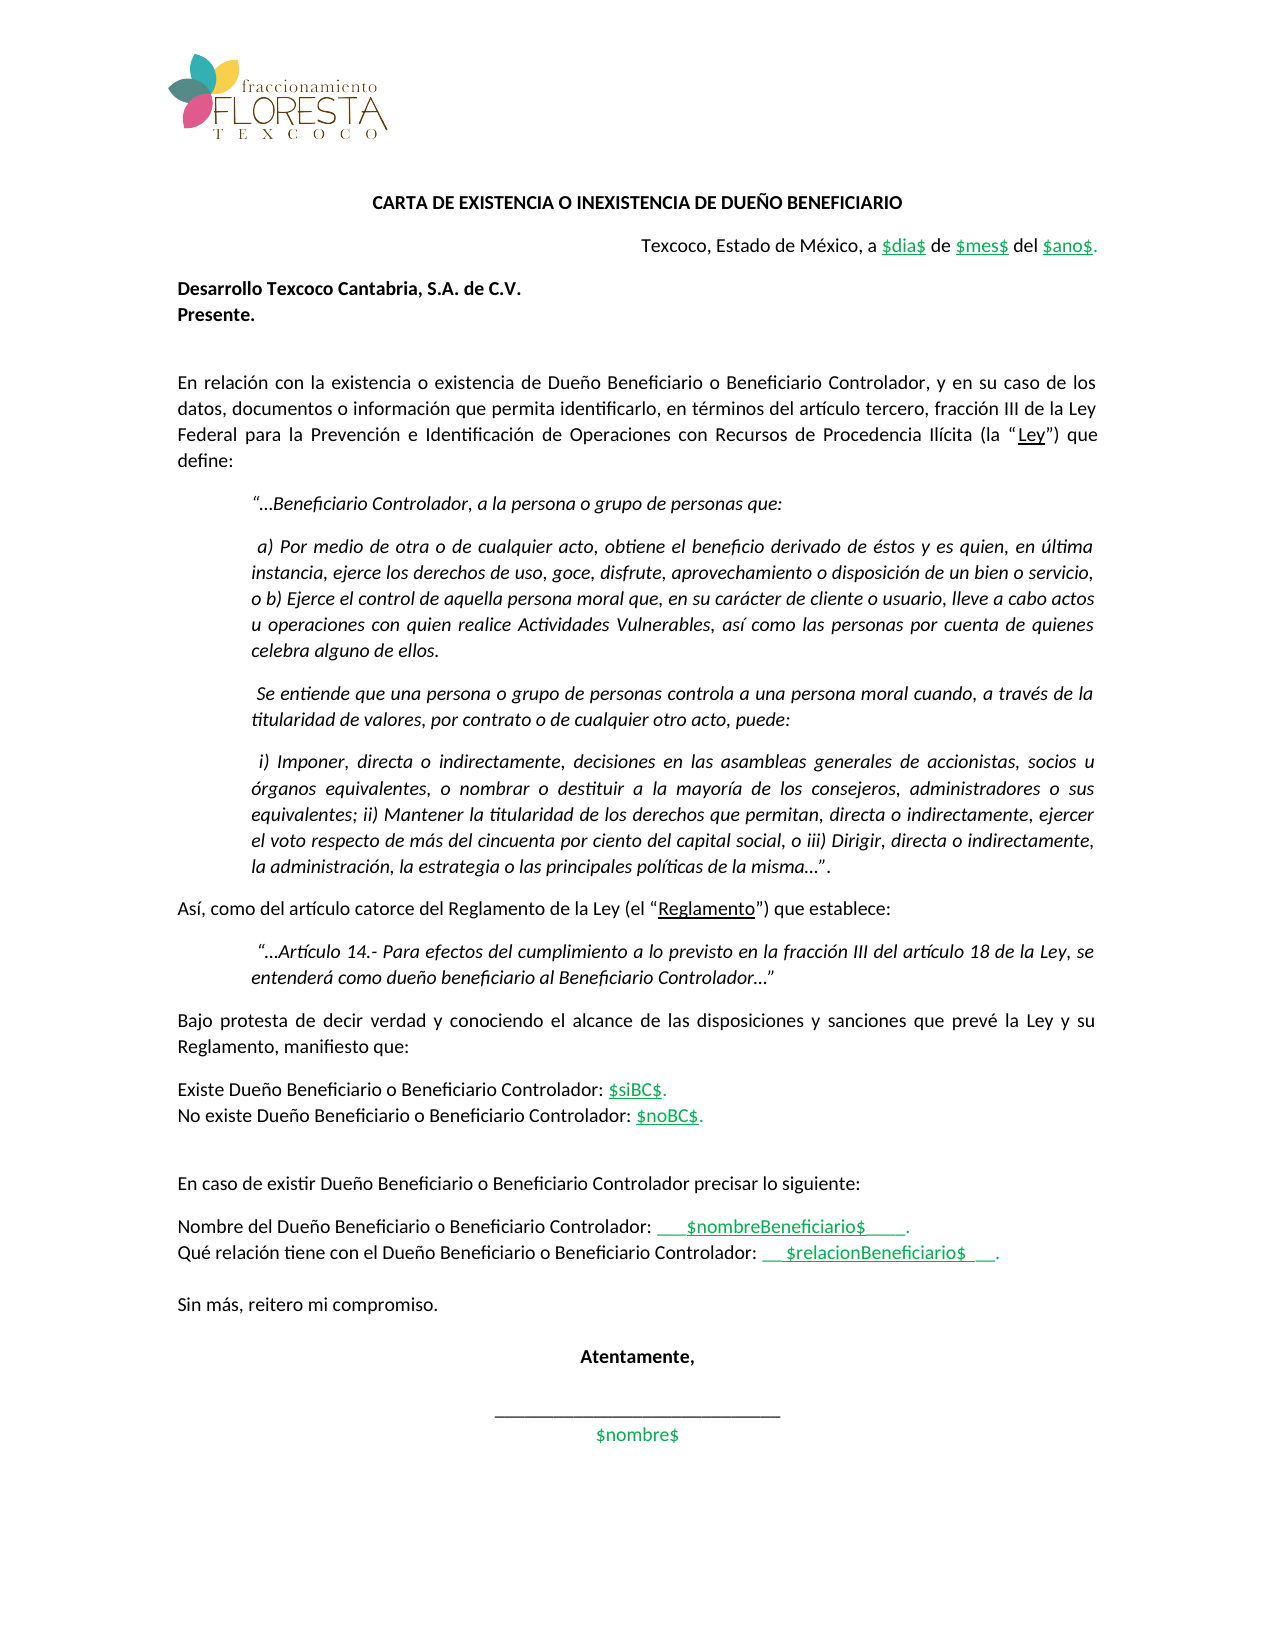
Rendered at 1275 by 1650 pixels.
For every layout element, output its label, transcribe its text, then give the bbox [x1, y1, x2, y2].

text $nombre$ [177, 1422, 1098, 1447]
text En caso de existir Dueño Beneficiario o Beneficiario Controlador precisar lo siguiente: [177, 1171, 1098, 1196]
text Se entiende que una persona o grupo de personas controla a una persona moral cuando, a través de la titularidad de valores, por contrato o de cualquier otro acto, puede: [251, 681, 1098, 731]
text _____________________________ [177, 1396, 1098, 1421]
text Texcoco, Estado de México, a $dia$ de $mes$ del $ano$. [177, 233, 1098, 257]
text Así, como del artículo catorce del Reglamento de la Ley (el “Reglamento”) que establece: [177, 896, 1098, 921]
text CARTA DE EXISTENCIA O INEXISTENCIA DE DUEÑO BENEFICIARIO [177, 190, 1098, 214]
text No existe Dueño Beneficiario o Beneficiario Controlador: $noBC$. [177, 1103, 1098, 1127]
text “…Beneficiario Controlador, a la persona o grupo de personas que: [251, 491, 1098, 515]
text Existe Dueño Beneficiario o Beneficiario Controlador: $siBC$. [177, 1077, 1098, 1101]
text a) Por medio de otra o de cualquier acto, obtiene el beneficio derivado de éstos y es quien, en última instancia, ejerce los derechos de uso, goce, disfrute, aprovechamiento o disposición de un bien o servicio, o b) Ejerce el control de aquella persona moral que, en su carácter de cliente o usuario, lleve a cabo actos u operaciones con quien realice Actividades Vulnerables, así como las personas por cuenta de quienes celebra alguno de ellos. [251, 534, 1098, 662]
text “…Artículo 14.- Para efectos del cumplimiento a lo previsto en la fracción III del artículo 18 de la Ley, se entenderá como dueño beneficiario al Beneficiario Controlador…” [251, 939, 1098, 989]
text Atentamente, [177, 1344, 1098, 1368]
text En relación con la existencia o existencia de Dueño Beneficiario o Beneficiario Controlador, y en su caso de los datos, documentos o información que permita identificarlo, en términos del artículo tercero, fracción III de la Ley Federal para la Prevención e Identificación de Operaciones con Recursos de Procedencia Ilícita (la “Ley”) que define: [177, 370, 1098, 473]
text Bajo protesta de decir verdad y conociendo el alcance de las disposiciones y sanciones que prevé la Ley y su Reglamento, manifiesto que: [177, 1008, 1098, 1058]
text i) Imponer, directa o indirectamente, decisiones en las asambleas generales de accionistas, socios u órganos equivalentes, o nombrar o destituir a la mayoría de los consejeros, administradores o sus equivalentes; ii) Mantener la titularidad de los derechos que permitan, directa o indirectamente, ejercer el voto respecto de más del cincuenta por ciento del capital social, o iii) Dirigir, directa o indirectamente, la administración, la estrategia o las principales políticas de la misma…”. [251, 749, 1098, 878]
text Sin más, reitero mi compromiso. [177, 1292, 1098, 1316]
picture [161, 30, 402, 191]
text Qué relación tiene con el Dueño Beneficiario o Beneficiario Controlador: __ $relacionBeneficiario$ __. [177, 1240, 1098, 1264]
text Desarrollo Texcoco Cantabria, S.A. de C.V. [177, 276, 1098, 300]
text Presente. [177, 302, 1098, 326]
text Nombre del Dueño Beneficiario o Beneficiario Controlador: ___$nombreBeneficiario$____. [177, 1214, 1098, 1238]
